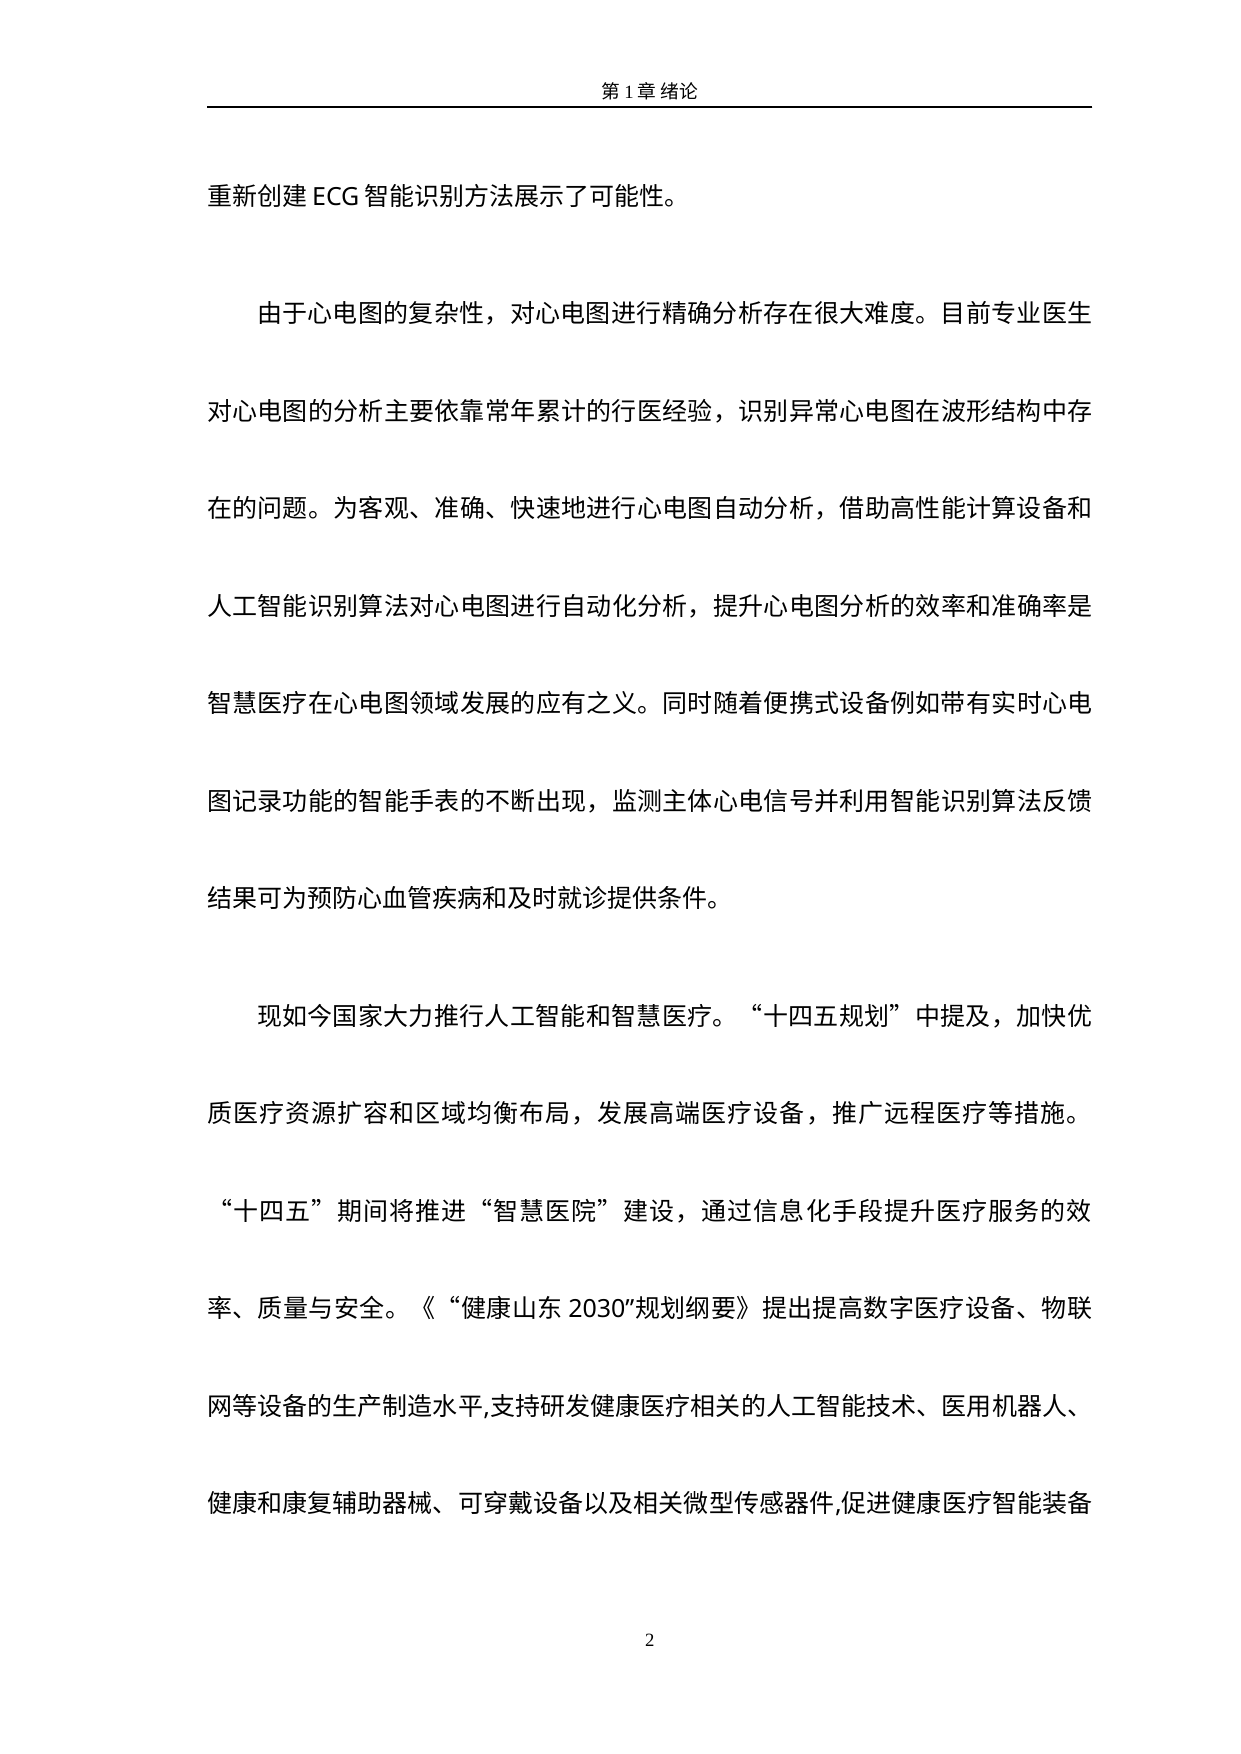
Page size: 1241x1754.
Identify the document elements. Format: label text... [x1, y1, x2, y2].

list 由于心电图的复杂性，对心电图进行精确分析存在很大难度。目前专业医生对心电图的分析主要依靠常年累计的行医经验，识别异常心电图在波形结构中存在的问题。为客观、准确、快速地进行心电图自动分析，借助高性能计算设备和人工智能识别算法对心电图进行自动化分析，提升心电图分析的效率和准确率是智慧医疗在心电图领域发展的应有之义。同时随着便携式设备例如带有实时心电图记录功能的智能手表的不断出现，监测主体心电信号并利用智能识别算法反馈结果可为预防心血管疾病和及时就诊提供条件。 [207, 279, 1092, 929]
